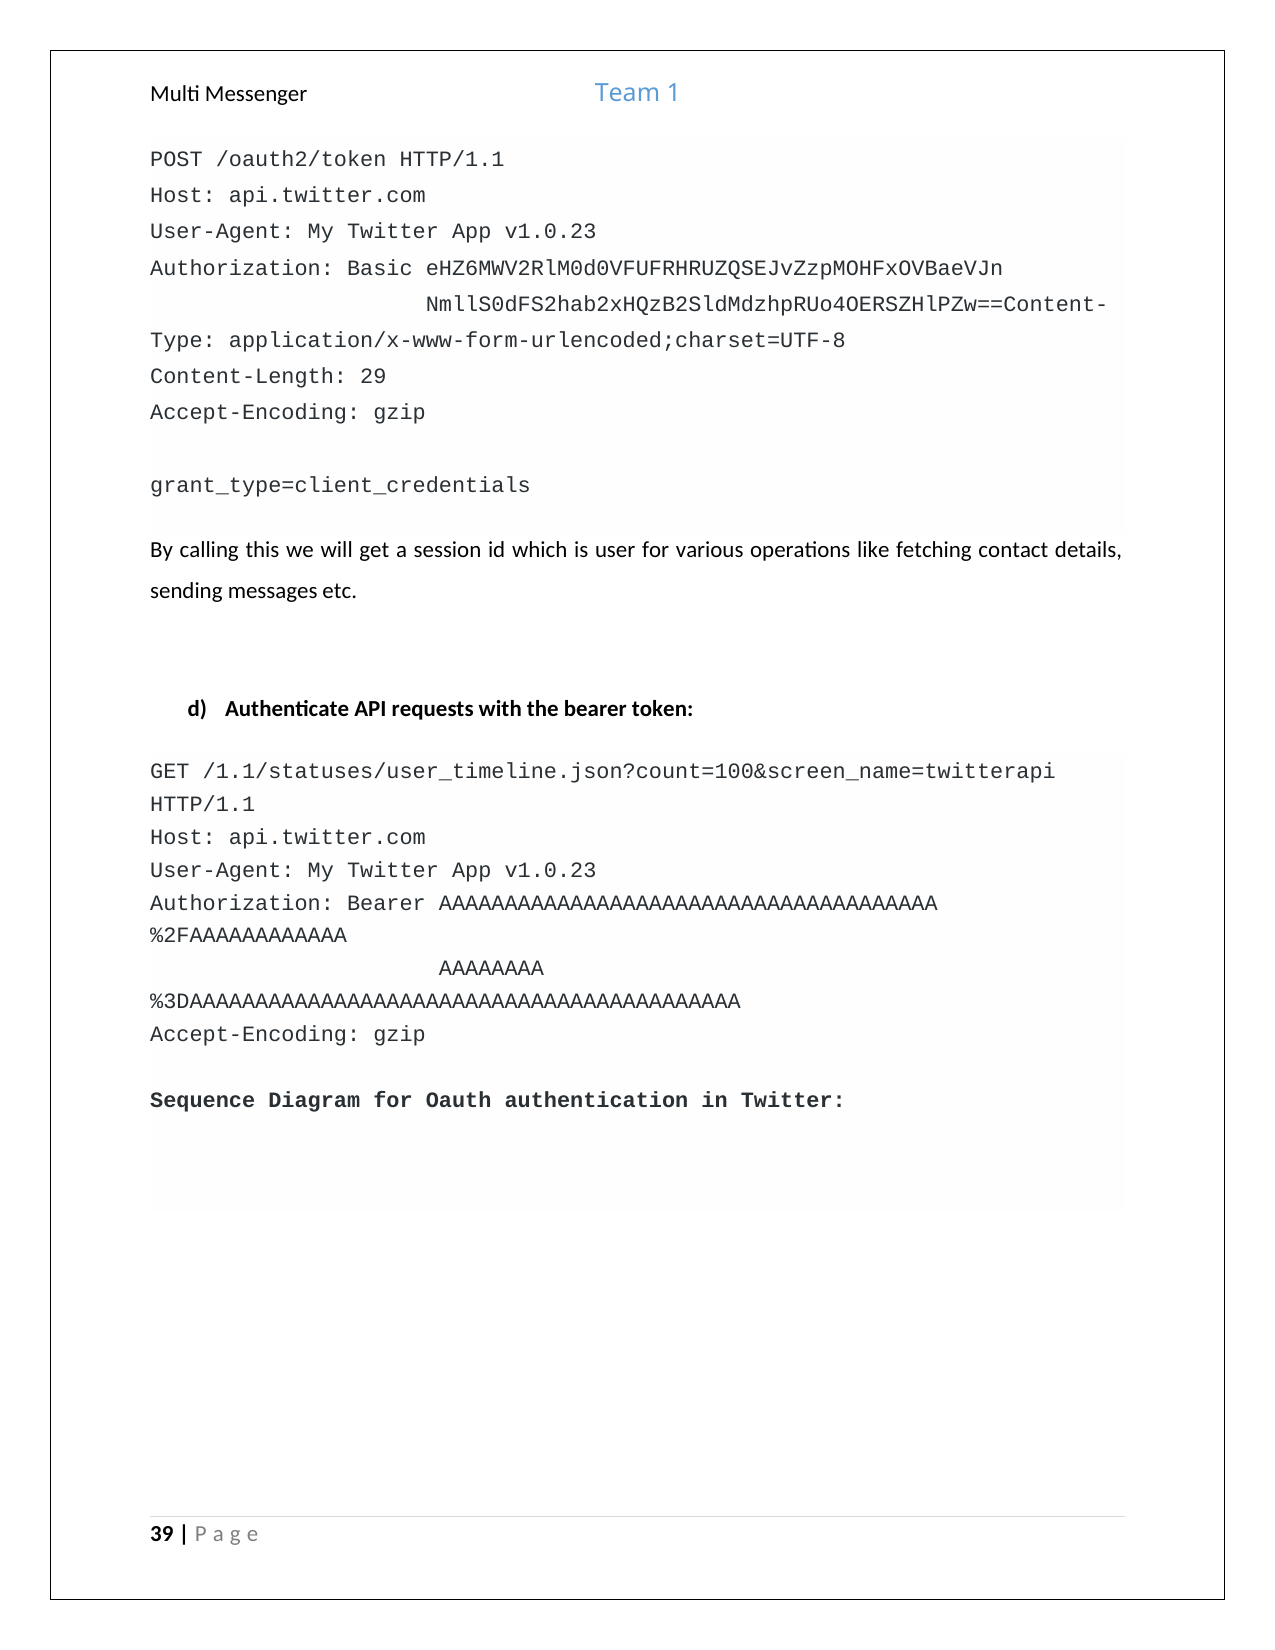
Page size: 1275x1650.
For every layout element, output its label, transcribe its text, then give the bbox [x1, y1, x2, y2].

text AAAAAAAA%3DAAAAAAAAAAAAAAAAAAAAAAAAAAAAAAAAAAAAAAAAAA [150, 949, 1125, 1015]
text GET /1.1/statuses/user_timeline.json?count=100&screen_name=twitterapi HTTP/1.1 [150, 753, 1125, 818]
text grant_type=client_credentials [150, 462, 1125, 498]
text NmllS0dFS2hab2xHQzB2SldMdzhpRUo4OERSZHlPZw==Content-Type: application/x-www-form-urlencoded;charset=UTF-8 [150, 282, 1125, 354]
text Sequence Diagram for Oauth authentication in Twitter: [150, 1081, 1125, 1113]
list Authenticate API requests with the bearer token: [187, 694, 1125, 722]
text Host: api.twitter.com [150, 818, 1125, 851]
text POST /oauth2/token HTTP/1.1 [150, 137, 1125, 173]
text Accept-Encoding: gzip [150, 390, 1125, 426]
text By calling this we will get a session id which is user for various operations like fetching contact details, sending messages etc. [150, 535, 1125, 605]
text Host: api.twitter.com [150, 173, 1125, 209]
text Authorization: Bearer AAAAAAAAAAAAAAAAAAAAAAAAAAAAAAAAAAAAAA%2FAAAAAAAAAAAA [150, 884, 1125, 949]
text User-Agent: My Twitter App v1.0.23 [150, 209, 1125, 246]
text Authorization: Basic eHZ6MWV2RlM0d0VFUFRHRUZQSEJvZzpMOHFxOVBaeVJn [150, 246, 1125, 282]
text User-Agent: My Twitter App v1.0.23 [150, 851, 1125, 884]
text Accept-Encoding: gzip [150, 1015, 1125, 1048]
text Content-Length: 29 [150, 354, 1125, 390]
